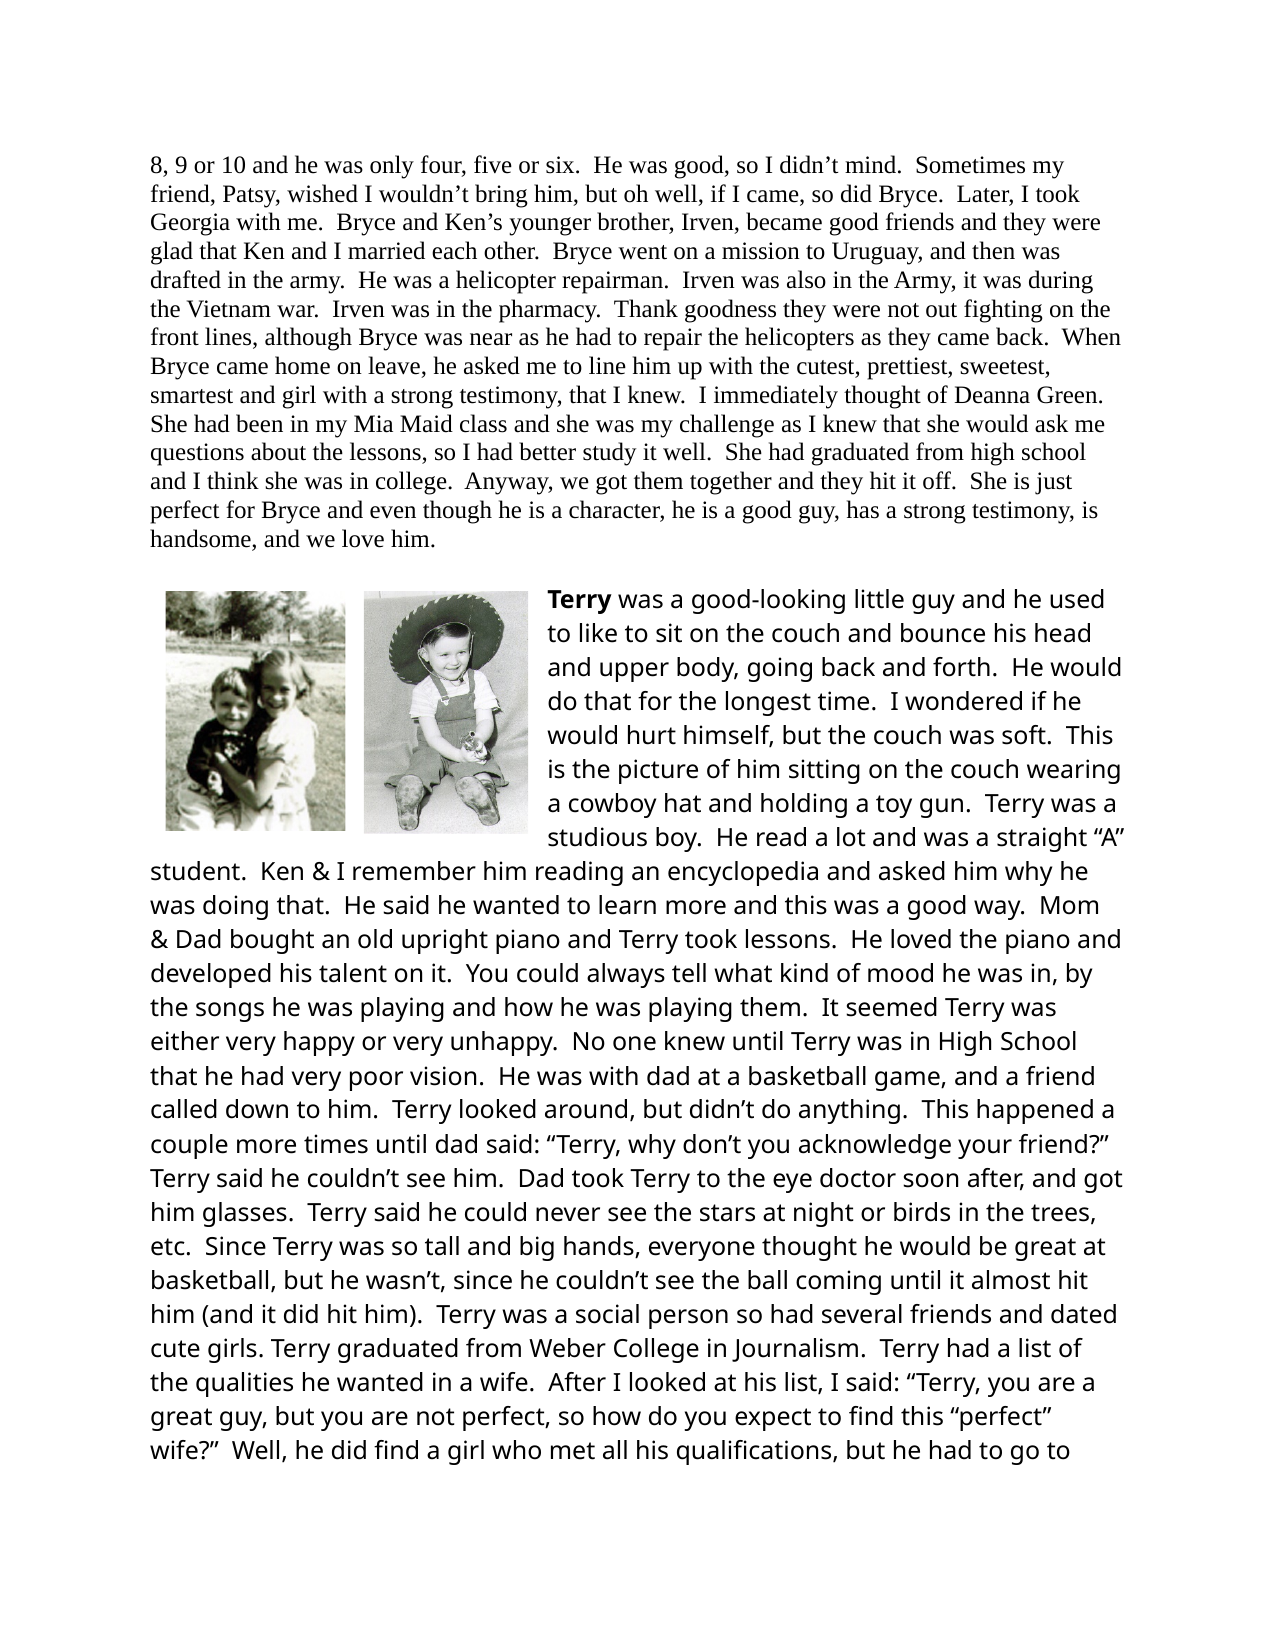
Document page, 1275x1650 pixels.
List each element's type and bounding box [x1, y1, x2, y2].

picture [362, 591, 528, 832]
text [150, 150, 1125, 552]
text [150, 581, 1125, 1467]
picture [164, 591, 345, 829]
